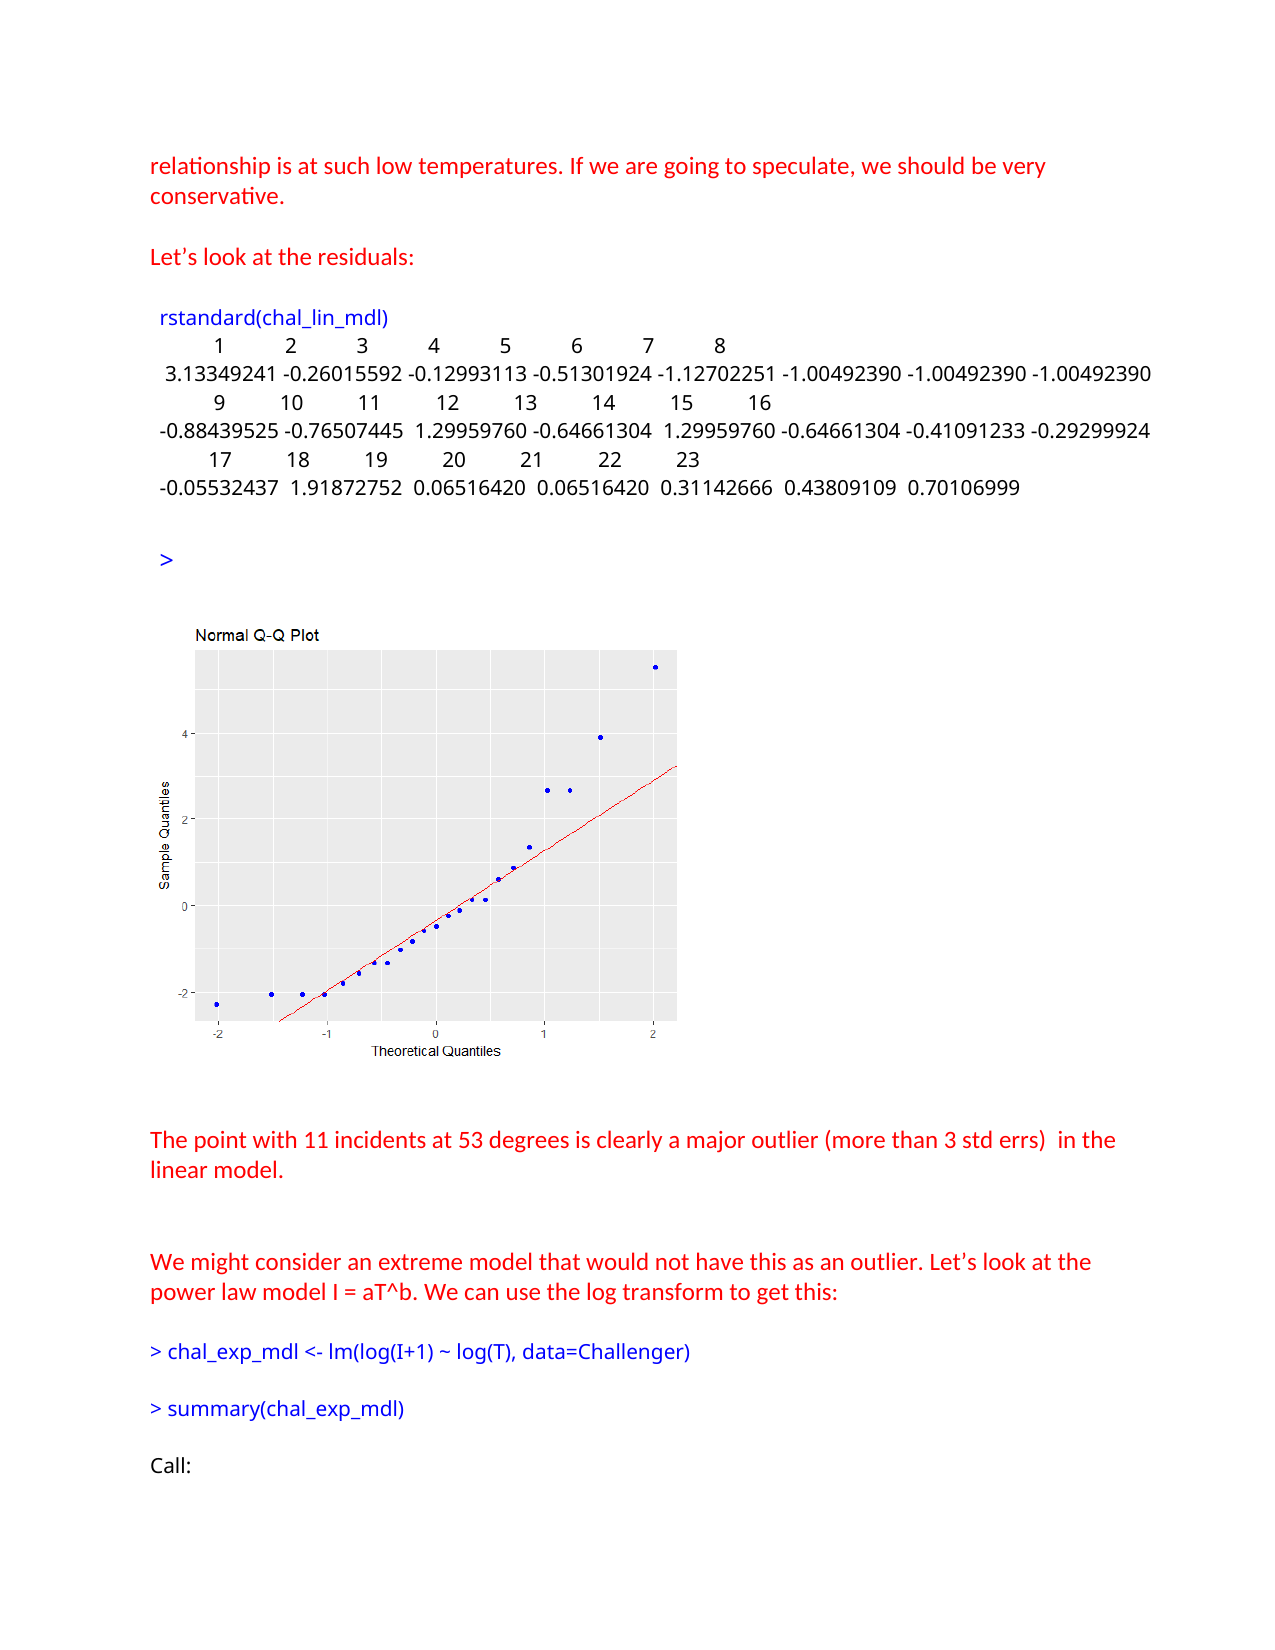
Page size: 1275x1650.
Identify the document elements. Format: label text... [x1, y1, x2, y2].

text > summary(chal_exp_mdl) [150, 1394, 1125, 1423]
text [150, 150, 1125, 211]
text Call: [150, 1451, 1125, 1479]
table_cell [150, 543, 1275, 589]
text We might consider an extreme model that would not have this as an outlier. Let’s look at the power law model I = aT^b. We can use the log transform to get this: [150, 1246, 1125, 1307]
text Let’s look at the residuals: [150, 242, 1125, 272]
text The point with 11 incidents at 53 degrees is clearly a major outlier (more than 3 std errs) in the linear model. [150, 1124, 1125, 1185]
table_header rstandard(chal_lin_mdl) 1 2 3 4 5 6 7 8 3.13349241 -0.26015592 -0.12993113 -0.51301924 -1.12702251 -1.00492390 -1.00492390 -1.00492390 9 10 11 12 13 14 15 16 -0.88439525 -0.76507445 1.29959760 -0.64661304 1.29959760 -0.64661304 -0.41091233 -0.29299924 17 18 19 20 21 22 23 -0.05532437 1.91872752 0.06516420 0.06516420 0.31142666 0.43809109 0.70106999 [150, 303, 1275, 543]
text > chal_exp_mdl <- lm(log(I+1) ~ log(T), data=Challenger) [150, 1337, 1125, 1366]
picture [150, 620, 684, 1063]
